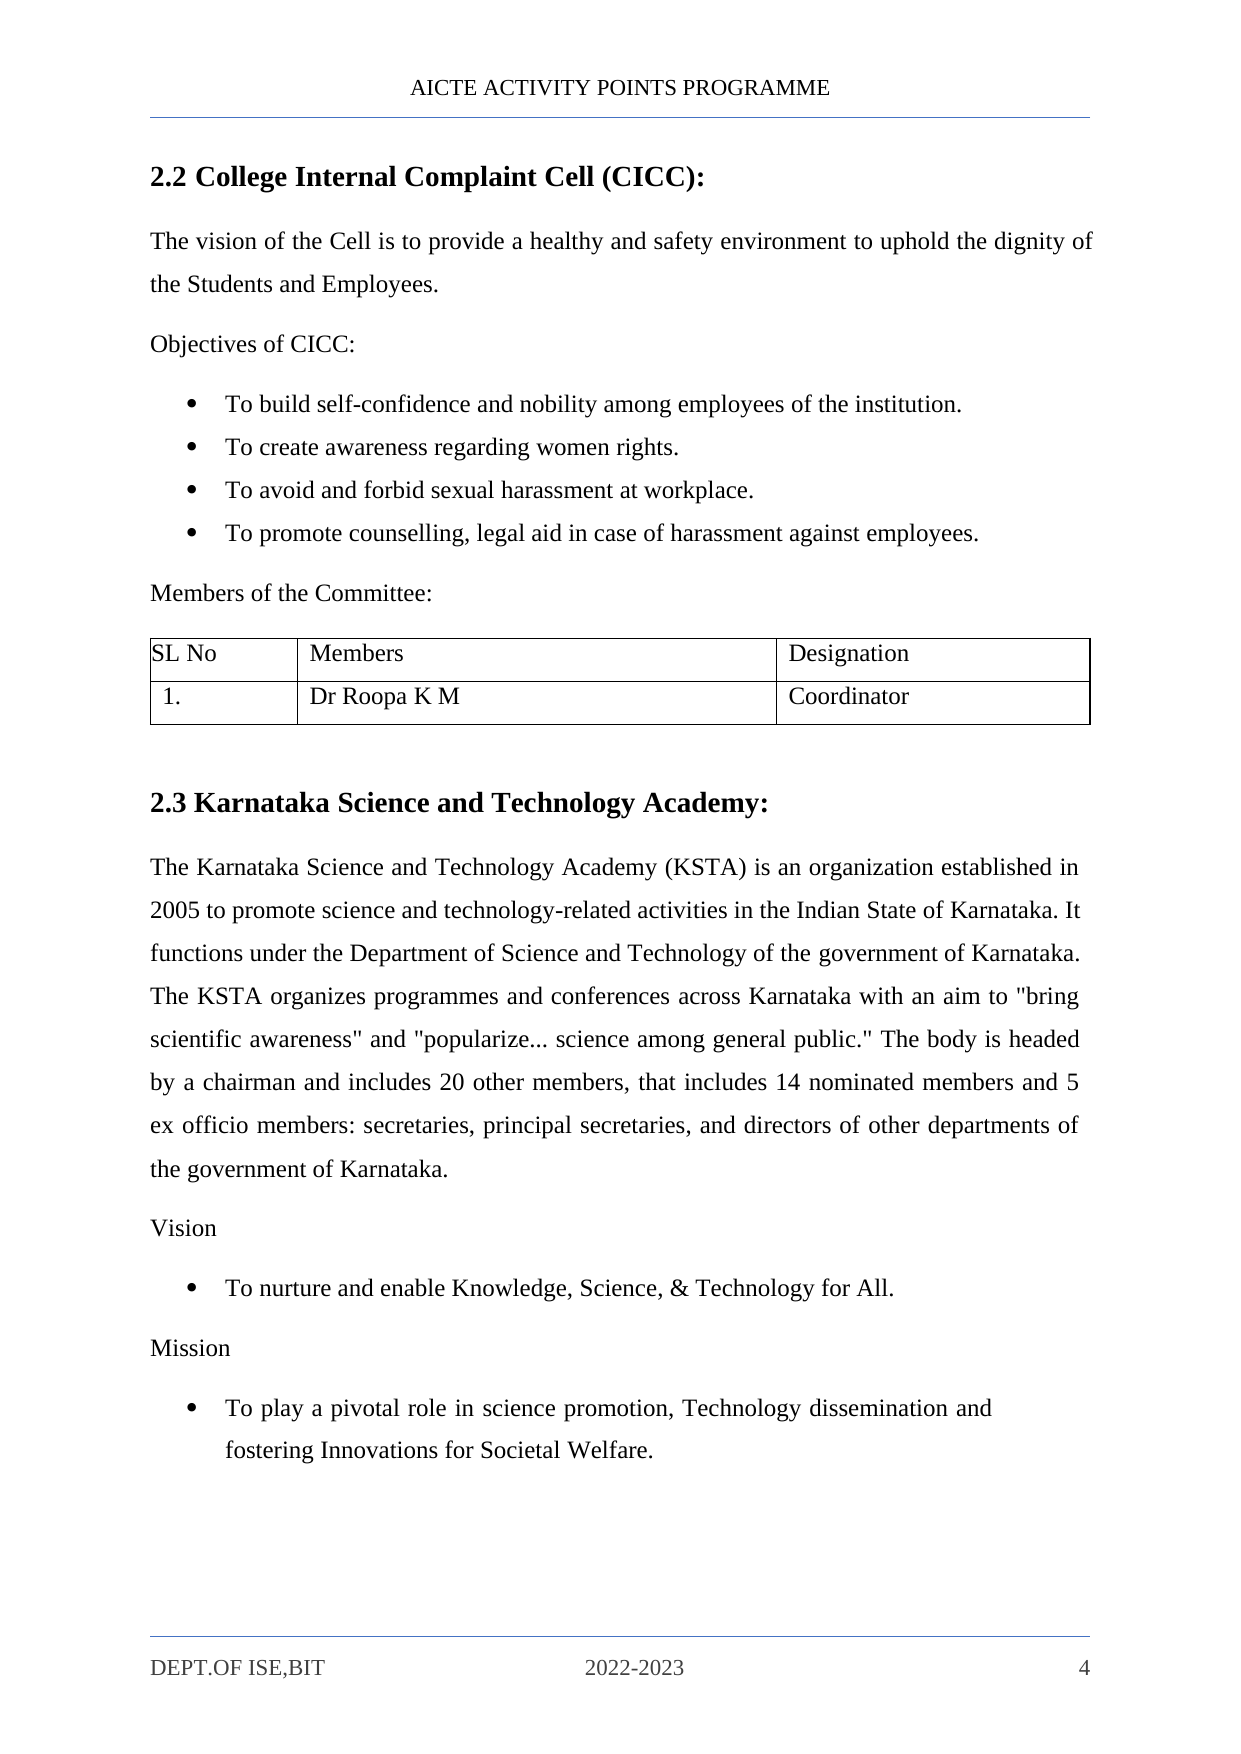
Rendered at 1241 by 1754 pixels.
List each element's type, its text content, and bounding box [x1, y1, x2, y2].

list To avoid and forbid sexual harassment at workplace. [187, 475, 1090, 504]
table_header Designation [777, 639, 1089, 681]
list To create awareness regarding women rights. [187, 432, 1090, 461]
table_header Members [298, 639, 776, 681]
list To build self-confidence and nobility among employees of the institution. [187, 389, 1090, 418]
subtitle 2.3 Karnataka Science and Technology Academy: [150, 785, 1090, 818]
table_cell 1. [151, 682, 297, 724]
table_cell Coordinator [777, 682, 1089, 724]
text Objectives of CICC: [150, 329, 1090, 358]
text The Karnataka Science and Technology Academy (KSTA) is an organization established in 2005 to promote science and technology-related activities in the Indian State of Karnataka. It functions under the Department of Science and Technology of the government of Karnataka. The KSTA organizes programmes and conferences across Karnataka with an aim to "bring scientific awareness" and "popularize... science among general public." The body is headed by a chairman and includes 20 other members, that includes 14 nominated members and 5 ex officio members: secretaries, principal secretaries, and directors of other departments of the government of Karnataka. [150, 852, 1080, 1182]
text Mission [150, 1333, 1090, 1362]
text The vision of the Cell is to provide a healthy and safety environment to uphold the dignity of the Students and Employees. [150, 226, 1095, 298]
text Members of the Committee: [150, 578, 1090, 607]
table_cell Dr Roopa K M [298, 682, 776, 724]
list To play a pivotal role in science promotion, Technology dissemination and fostering Innovations for Societal Welfare. [187, 1393, 1080, 1463]
list To nurture and enable Knowledge, Science, & Technology for All. [187, 1273, 1090, 1302]
list To promote counselling, legal aid in case of harassment against employees. [187, 518, 1090, 547]
subtitle 2.2 College Internal Complaint Cell (CICC): [150, 159, 1090, 193]
text Vision [150, 1213, 1090, 1242]
table_header SL No [151, 639, 297, 681]
